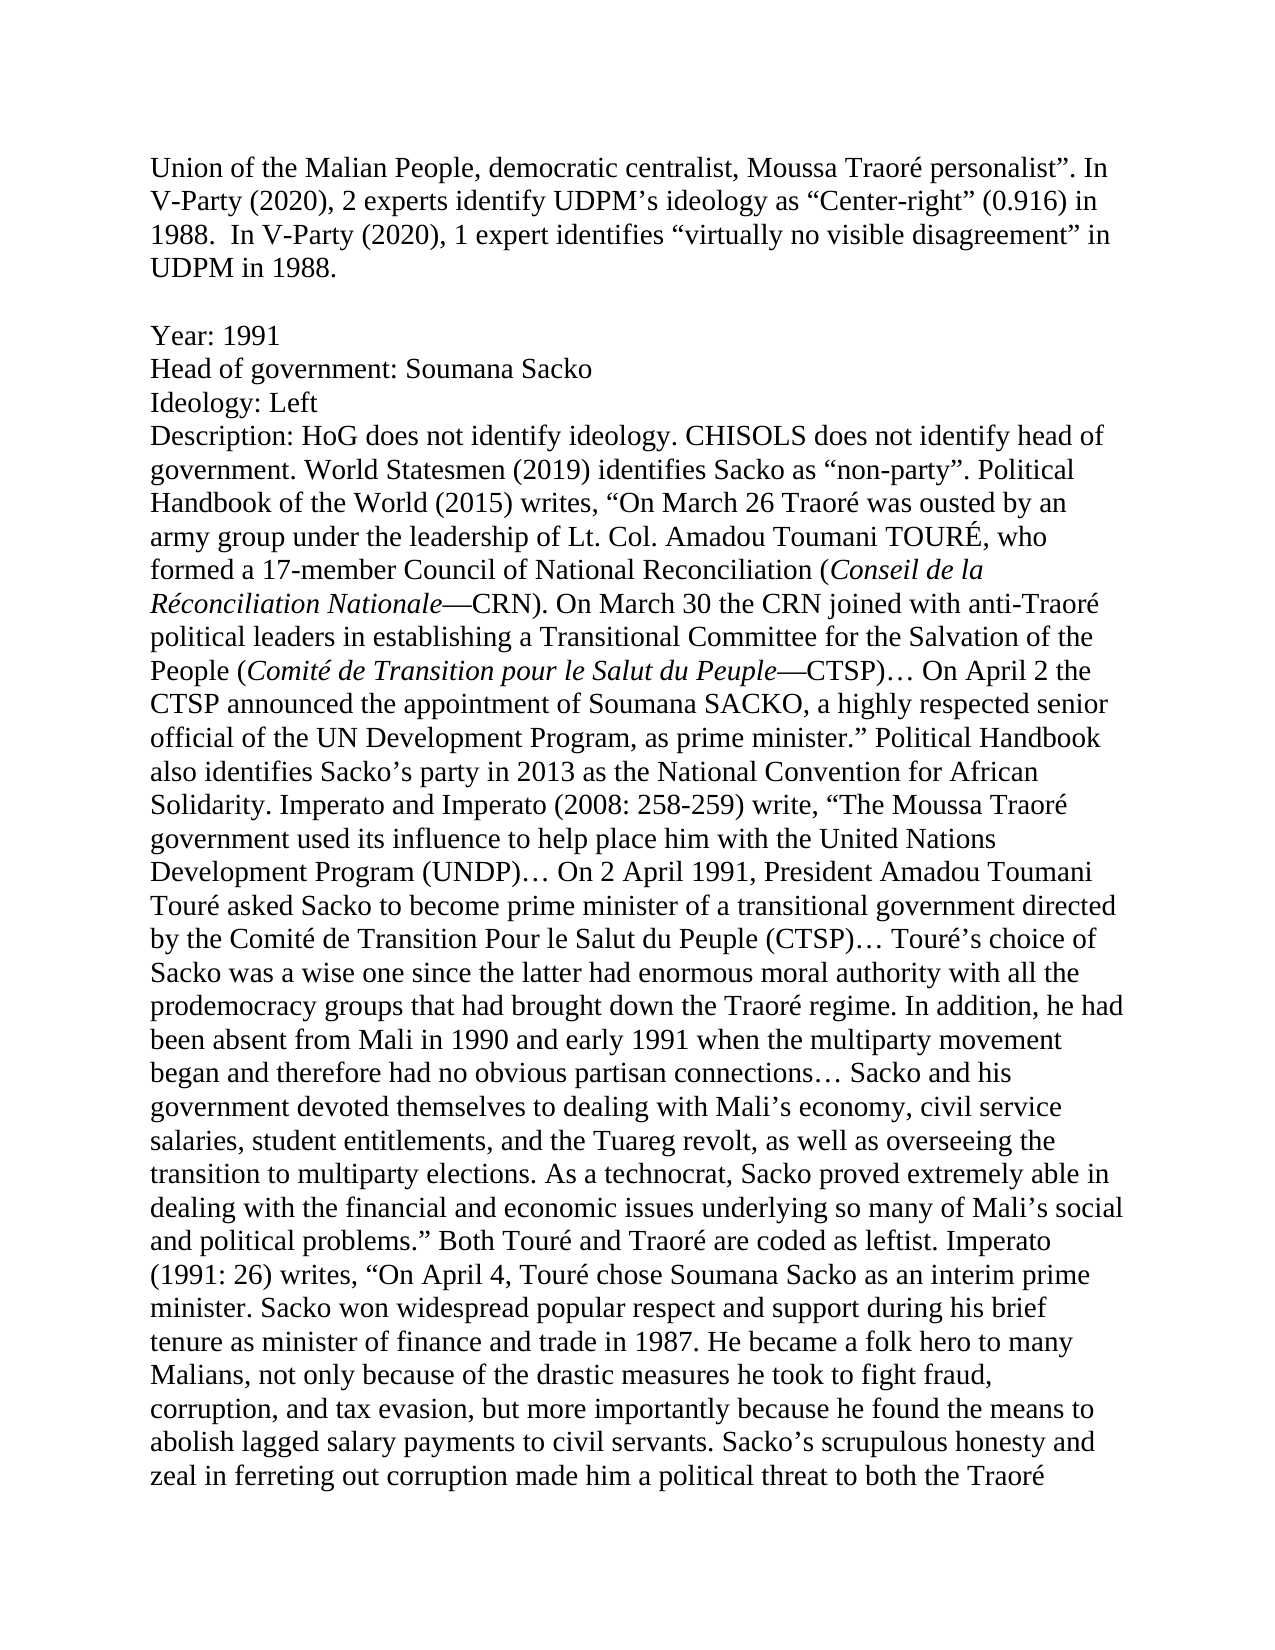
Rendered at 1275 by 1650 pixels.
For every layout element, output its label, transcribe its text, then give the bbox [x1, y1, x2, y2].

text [150, 150, 1125, 284]
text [150, 418, 1125, 1492]
text Year: 1991 [150, 318, 1125, 351]
text Head of government: Soumana Sacko [150, 351, 1125, 385]
text Ideology: Left [150, 385, 1125, 418]
